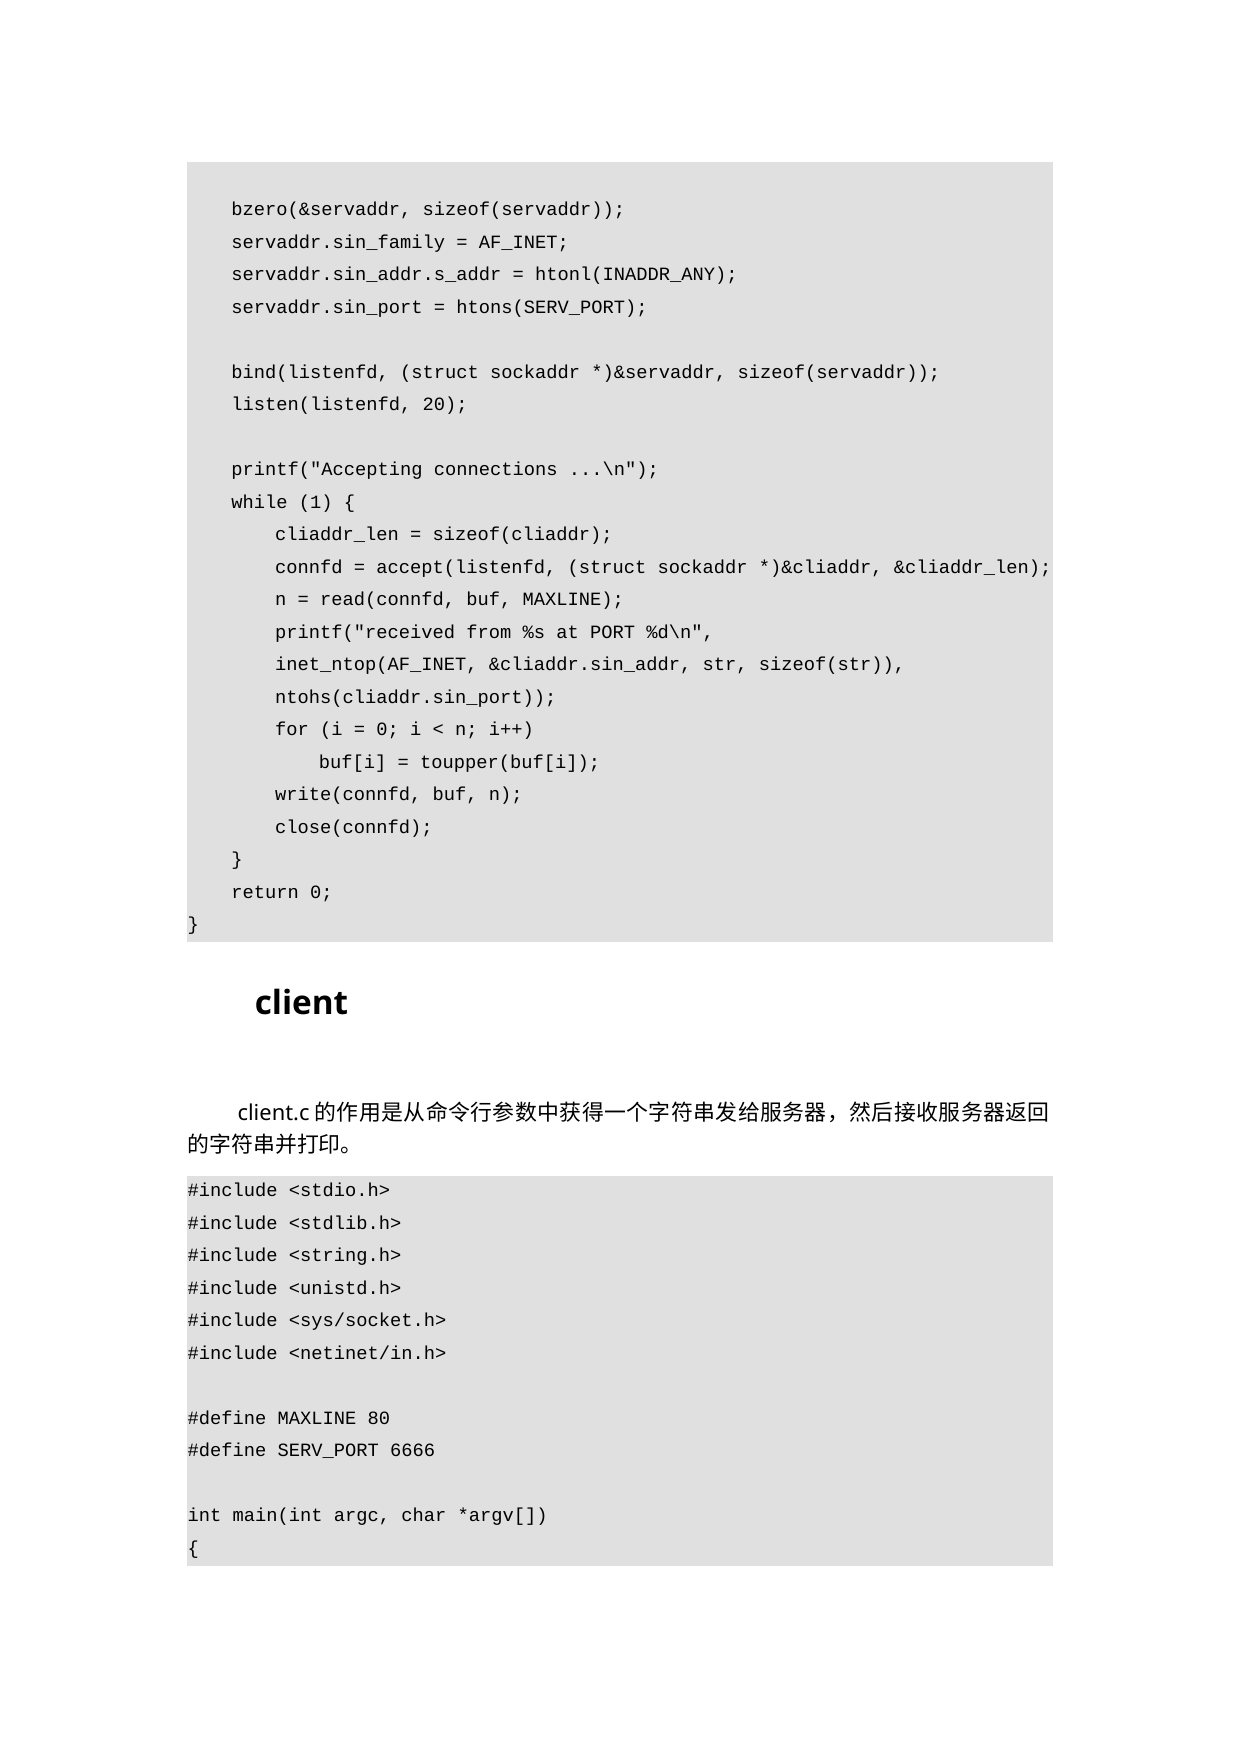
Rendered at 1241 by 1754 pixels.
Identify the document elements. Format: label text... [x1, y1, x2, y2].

text #define SERV_PORT 6666 [187, 1436, 1053, 1468]
text close(connfd); [187, 812, 1053, 844]
text #include <netinet/in.h> [187, 1338, 1053, 1371]
text #include <string.h> [187, 1241, 1053, 1273]
text write(connfd, buf, n); [187, 779, 1053, 812]
text } [187, 909, 1053, 942]
text bind(listenfd, (struct sockaddr *)&servaddr, sizeof(servaddr)); [187, 357, 1053, 389]
text #include <stdio.h> [187, 1176, 1053, 1208]
text servaddr.sin_family = AF_INET; [187, 227, 1053, 259]
text #include <sys/socket.h> [187, 1306, 1053, 1338]
text listen(listenfd, 20); [187, 389, 1053, 422]
text connfd = accept(listenfd, (struct sockaddr *)&cliaddr, &cliaddr_len); [187, 552, 1053, 584]
text printf("Accepting connections ...\n"); [187, 454, 1053, 487]
text cliaddr_len = sizeof(cliaddr); [187, 519, 1053, 552]
text #define MAXLINE 80 [187, 1403, 1053, 1436]
text printf("received from %s at PORT %d\n", [187, 617, 1053, 649]
subtitle client [187, 969, 1053, 1034]
text servaddr.sin_port = htons(SERV_PORT); [187, 292, 1053, 324]
text client.c的作用是从命令行参数中获得一个字符串发给服务器，然后接收服务器返回的字符串并打印。 [187, 1094, 1053, 1159]
text #include <unistd.h> [187, 1273, 1053, 1306]
text bzero(&servaddr, sizeof(servaddr)); [187, 194, 1053, 227]
text int main(int argc, char *argv[]) [187, 1501, 1053, 1533]
text return 0; [187, 877, 1053, 909]
text while (1) { [187, 487, 1053, 519]
text for (i = 0; i < n; i++) [187, 714, 1053, 747]
text servaddr.sin_addr.s_addr = htonl(INADDR_ANY); [187, 259, 1053, 292]
text } [187, 844, 1053, 877]
text n = read(connfd, buf, MAXLINE); [187, 584, 1053, 617]
text buf[i] = toupper(buf[i]); [187, 747, 1053, 779]
text inet_ntop(AF_INET, &cliaddr.sin_addr, str, sizeof(str)), [187, 649, 1053, 682]
text { [187, 1533, 1053, 1566]
text ntohs(cliaddr.sin_port)); [187, 682, 1053, 714]
text #include <stdlib.h> [187, 1208, 1053, 1241]
